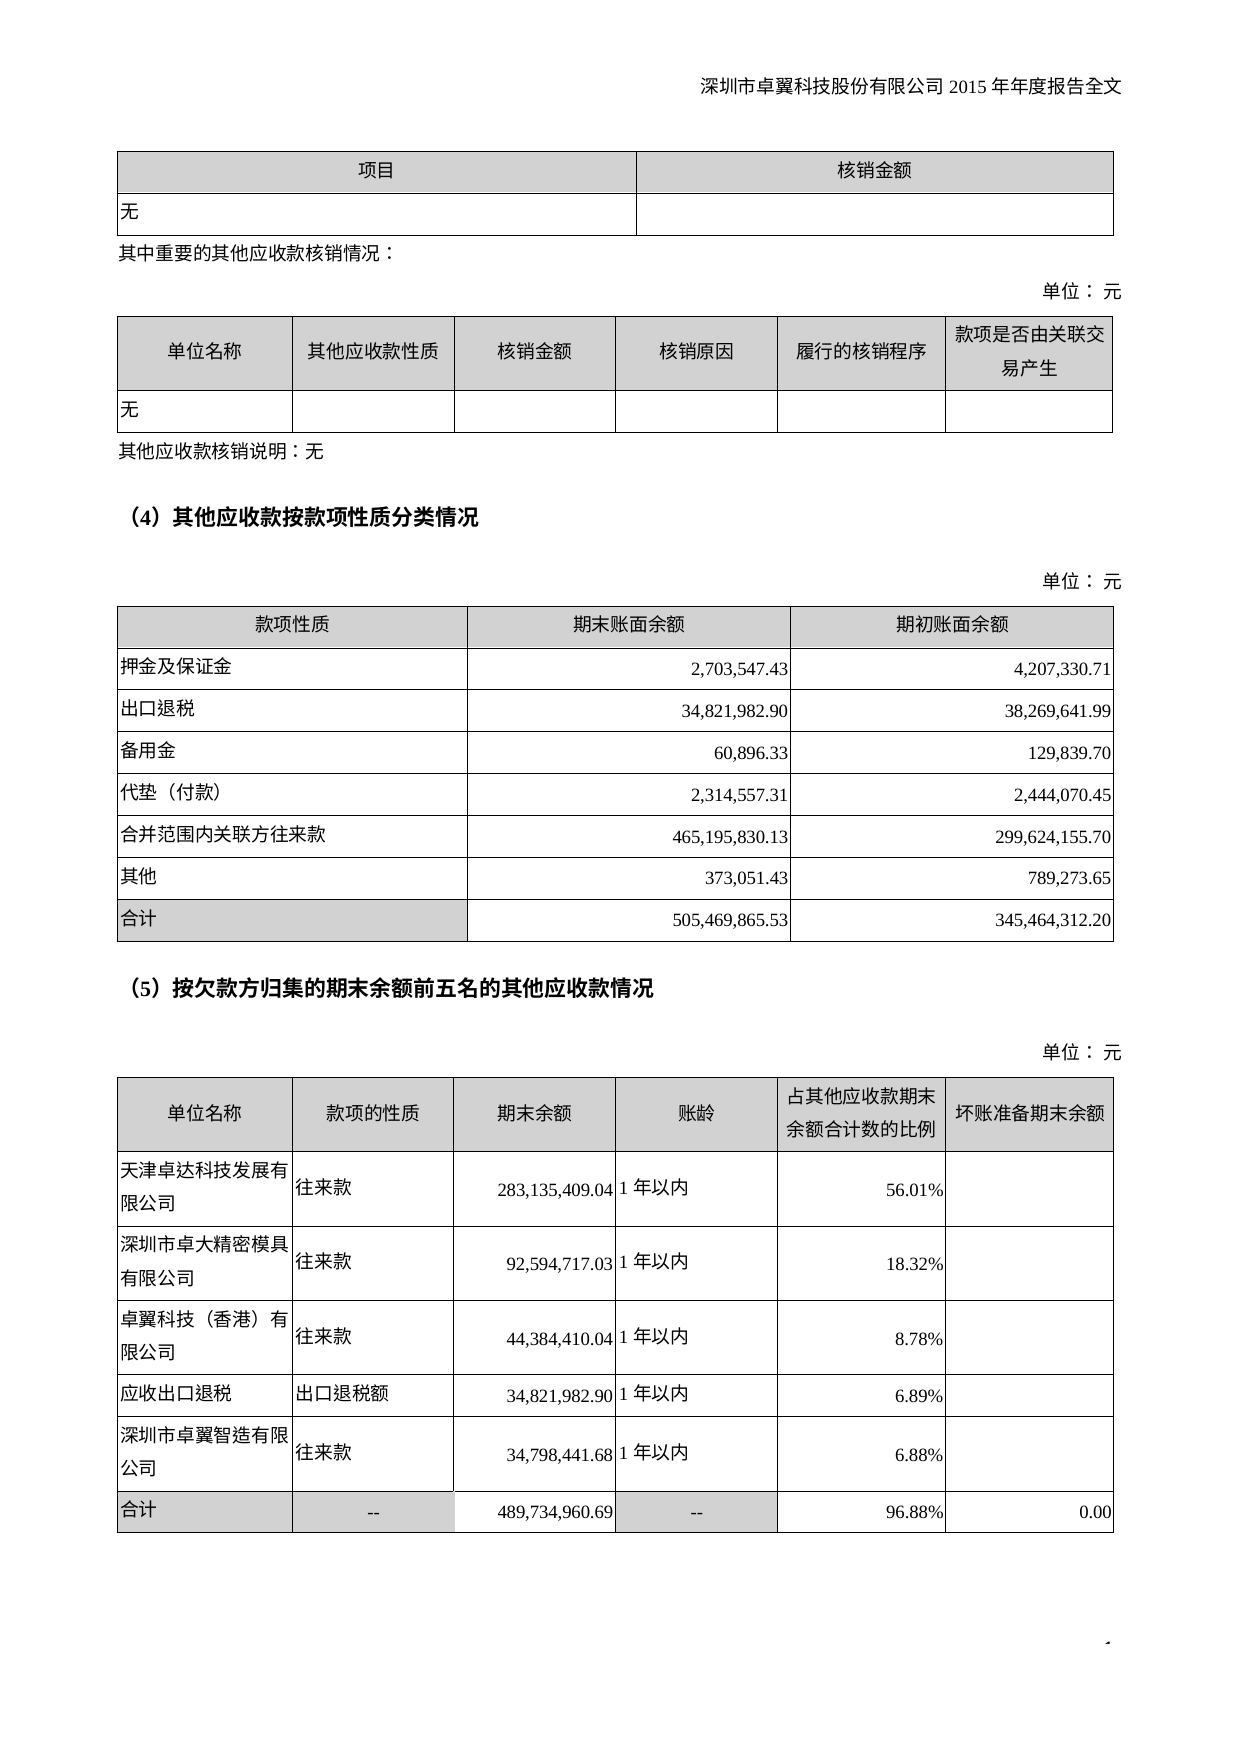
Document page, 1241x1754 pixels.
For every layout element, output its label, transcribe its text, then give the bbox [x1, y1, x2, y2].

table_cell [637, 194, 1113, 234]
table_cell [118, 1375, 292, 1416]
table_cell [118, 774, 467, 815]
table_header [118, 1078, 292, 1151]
text 其他应收款核销说明：无 [118, 438, 1122, 463]
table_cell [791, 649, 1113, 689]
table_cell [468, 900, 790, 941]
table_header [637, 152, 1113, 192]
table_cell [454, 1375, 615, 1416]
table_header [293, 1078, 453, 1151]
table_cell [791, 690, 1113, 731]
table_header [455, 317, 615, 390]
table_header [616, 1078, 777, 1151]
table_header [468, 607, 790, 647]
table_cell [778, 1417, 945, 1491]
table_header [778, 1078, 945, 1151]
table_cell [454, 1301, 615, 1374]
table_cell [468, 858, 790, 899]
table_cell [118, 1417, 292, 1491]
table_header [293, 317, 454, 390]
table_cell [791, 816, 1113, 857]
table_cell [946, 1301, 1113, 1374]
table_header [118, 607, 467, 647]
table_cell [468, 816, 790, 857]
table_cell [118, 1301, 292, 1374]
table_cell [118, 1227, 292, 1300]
text 其中重要的其他应收款核销情况： [118, 241, 1122, 266]
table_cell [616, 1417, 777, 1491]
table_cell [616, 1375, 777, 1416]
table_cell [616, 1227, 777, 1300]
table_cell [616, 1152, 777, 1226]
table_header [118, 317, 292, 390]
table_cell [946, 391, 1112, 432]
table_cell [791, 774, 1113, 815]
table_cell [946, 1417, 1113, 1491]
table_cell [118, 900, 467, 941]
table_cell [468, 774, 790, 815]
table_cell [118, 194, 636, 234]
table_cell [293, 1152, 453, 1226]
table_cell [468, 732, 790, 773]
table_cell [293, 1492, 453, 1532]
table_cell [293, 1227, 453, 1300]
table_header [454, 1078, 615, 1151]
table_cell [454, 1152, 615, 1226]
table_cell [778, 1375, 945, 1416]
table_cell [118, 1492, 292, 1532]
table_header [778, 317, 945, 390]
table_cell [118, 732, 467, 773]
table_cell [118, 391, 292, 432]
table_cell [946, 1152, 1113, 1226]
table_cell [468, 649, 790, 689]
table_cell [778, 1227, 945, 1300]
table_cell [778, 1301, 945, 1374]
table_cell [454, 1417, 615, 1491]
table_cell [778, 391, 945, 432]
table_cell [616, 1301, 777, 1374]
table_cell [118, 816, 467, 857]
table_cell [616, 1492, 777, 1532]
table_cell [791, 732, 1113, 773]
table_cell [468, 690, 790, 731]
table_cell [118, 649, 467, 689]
subtitle （5）按欠款方归集的期末余额前五名的其他应收款情况 [118, 973, 1122, 1002]
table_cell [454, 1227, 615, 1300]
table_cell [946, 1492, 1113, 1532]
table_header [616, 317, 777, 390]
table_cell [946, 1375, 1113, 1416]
text 单位： 元 [102, 278, 1122, 304]
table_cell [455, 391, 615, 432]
subtitle （4）其他应收款按款项性质分类情况 [118, 501, 1122, 531]
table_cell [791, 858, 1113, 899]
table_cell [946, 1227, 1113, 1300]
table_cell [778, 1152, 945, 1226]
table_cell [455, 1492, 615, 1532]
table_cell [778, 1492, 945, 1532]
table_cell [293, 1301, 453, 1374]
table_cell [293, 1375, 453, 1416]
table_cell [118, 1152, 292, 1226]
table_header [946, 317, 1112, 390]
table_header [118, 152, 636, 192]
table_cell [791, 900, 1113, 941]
text 单位： 元 [102, 1039, 1122, 1065]
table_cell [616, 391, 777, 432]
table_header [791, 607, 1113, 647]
text 单位： 元 [102, 568, 1122, 594]
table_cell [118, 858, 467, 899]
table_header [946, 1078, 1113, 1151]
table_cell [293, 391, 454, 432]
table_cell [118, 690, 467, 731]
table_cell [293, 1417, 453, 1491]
